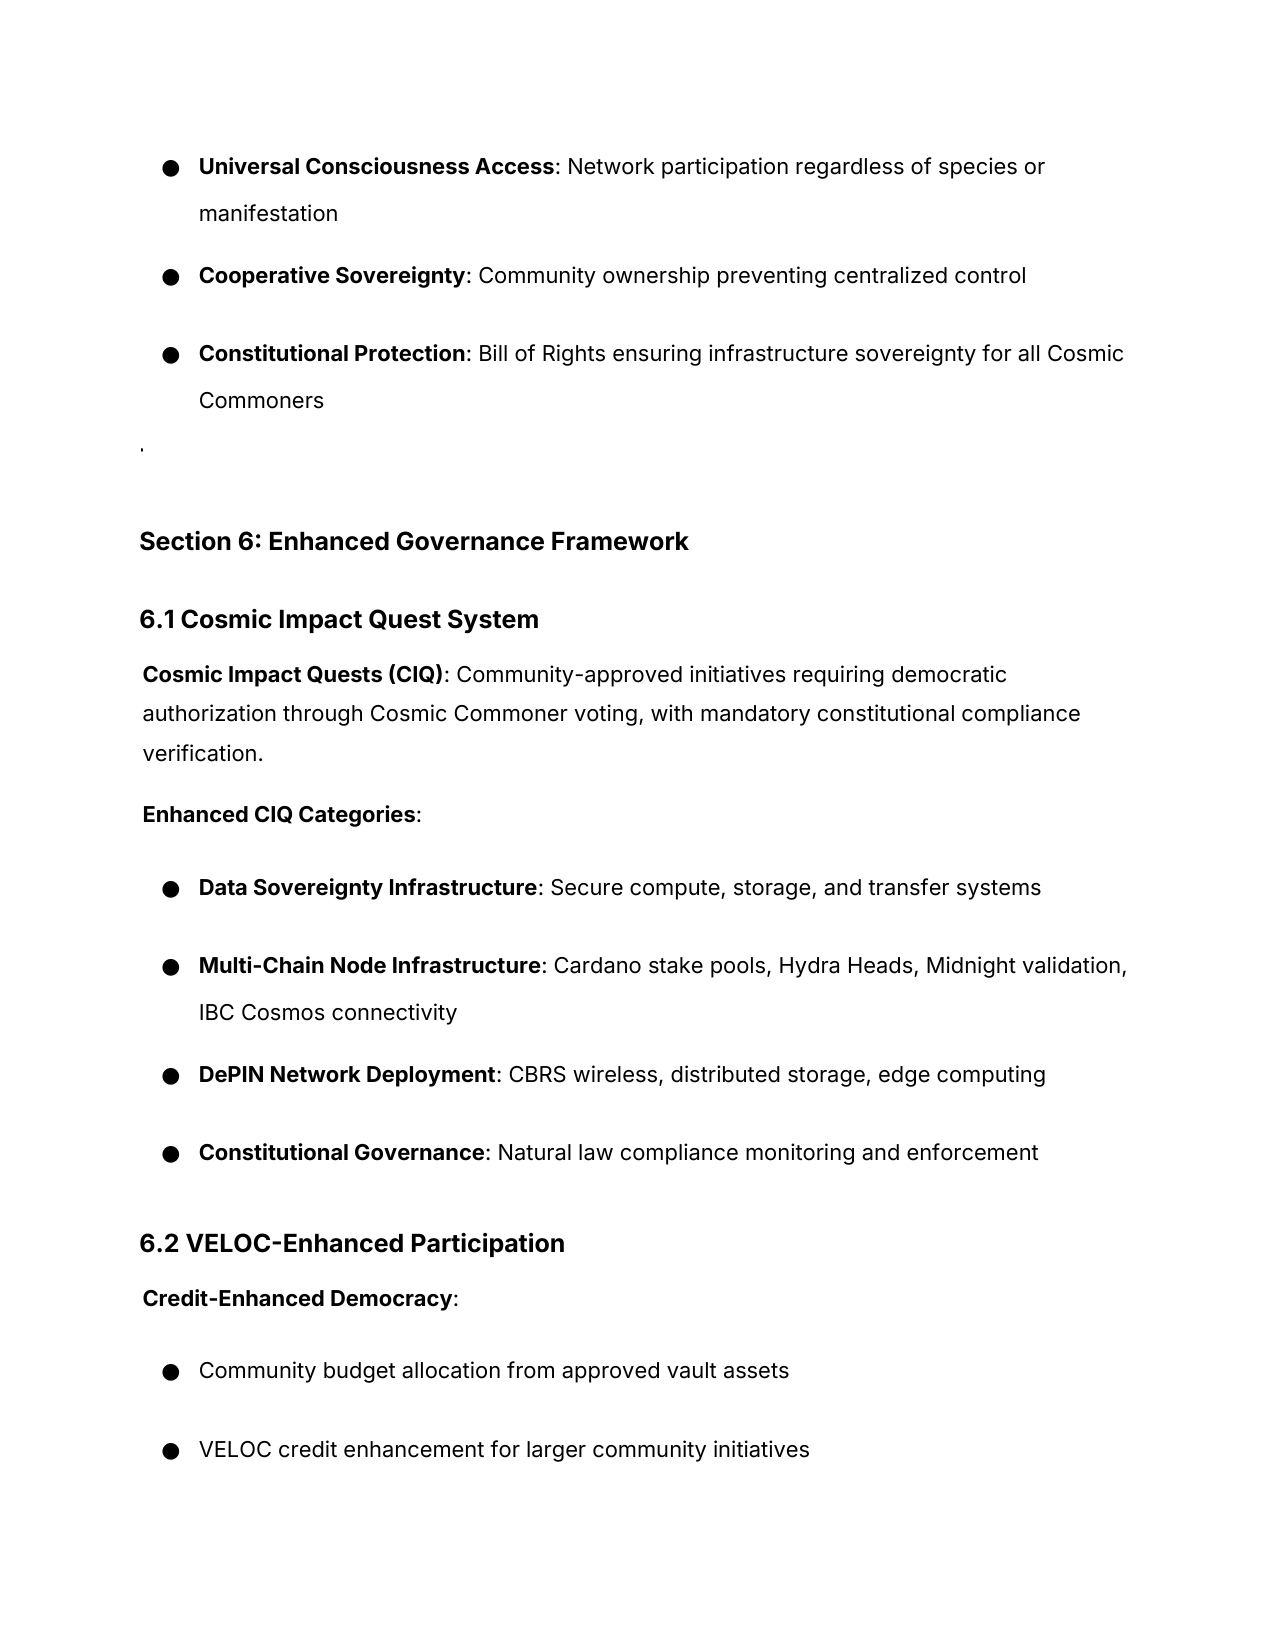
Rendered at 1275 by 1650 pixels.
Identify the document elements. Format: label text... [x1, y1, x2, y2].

text Cosmic Impact Quests (CIQ): Community-approved initiatives requiring democratic authorization through Cosmic Commoner voting, with mandatory constitutional compliance verification. [142, 661, 1133, 767]
list VELOC credit enhancement for larger community initiatives [161, 1424, 1133, 1469]
list Multi-Chain Node Infrastructure: Cardano stake pools, Hydra Heads, Midnight validation, IBC Cosmos connectivity [161, 941, 1133, 1026]
list Community budget allocation from approved vault assets [161, 1346, 1133, 1391]
text Section 6: Enhanced Governance Framework [139, 526, 1133, 557]
text 6.1 Cosmic Impact Quest System [139, 604, 1133, 635]
list Cooperative Sovereignty: Community ownership preventing centralized control [161, 251, 1133, 296]
list Universal Consciousness Access: Network participation regardless of species or manifestation [161, 142, 1133, 227]
text Enhanced CIQ Categories: [142, 802, 1133, 828]
list Data Sovereignty Infrastructure: Secure compute, storage, and transfer systems [161, 863, 1133, 908]
list Constitutional Protection: Bill of Rights ensuring infrastructure sovereignty for all Cosmic Commoners [161, 329, 1133, 414]
text 6.2 VELOC-Enhanced Participation [139, 1228, 1133, 1259]
list Constitutional Governance: Natural law compliance monitoring and enforcement [161, 1128, 1133, 1173]
list DePIN Network Deployment: CBRS wireless, distributed storage, edge computing [161, 1050, 1133, 1095]
text Credit-Enhanced Democracy: [142, 1285, 1133, 1311]
